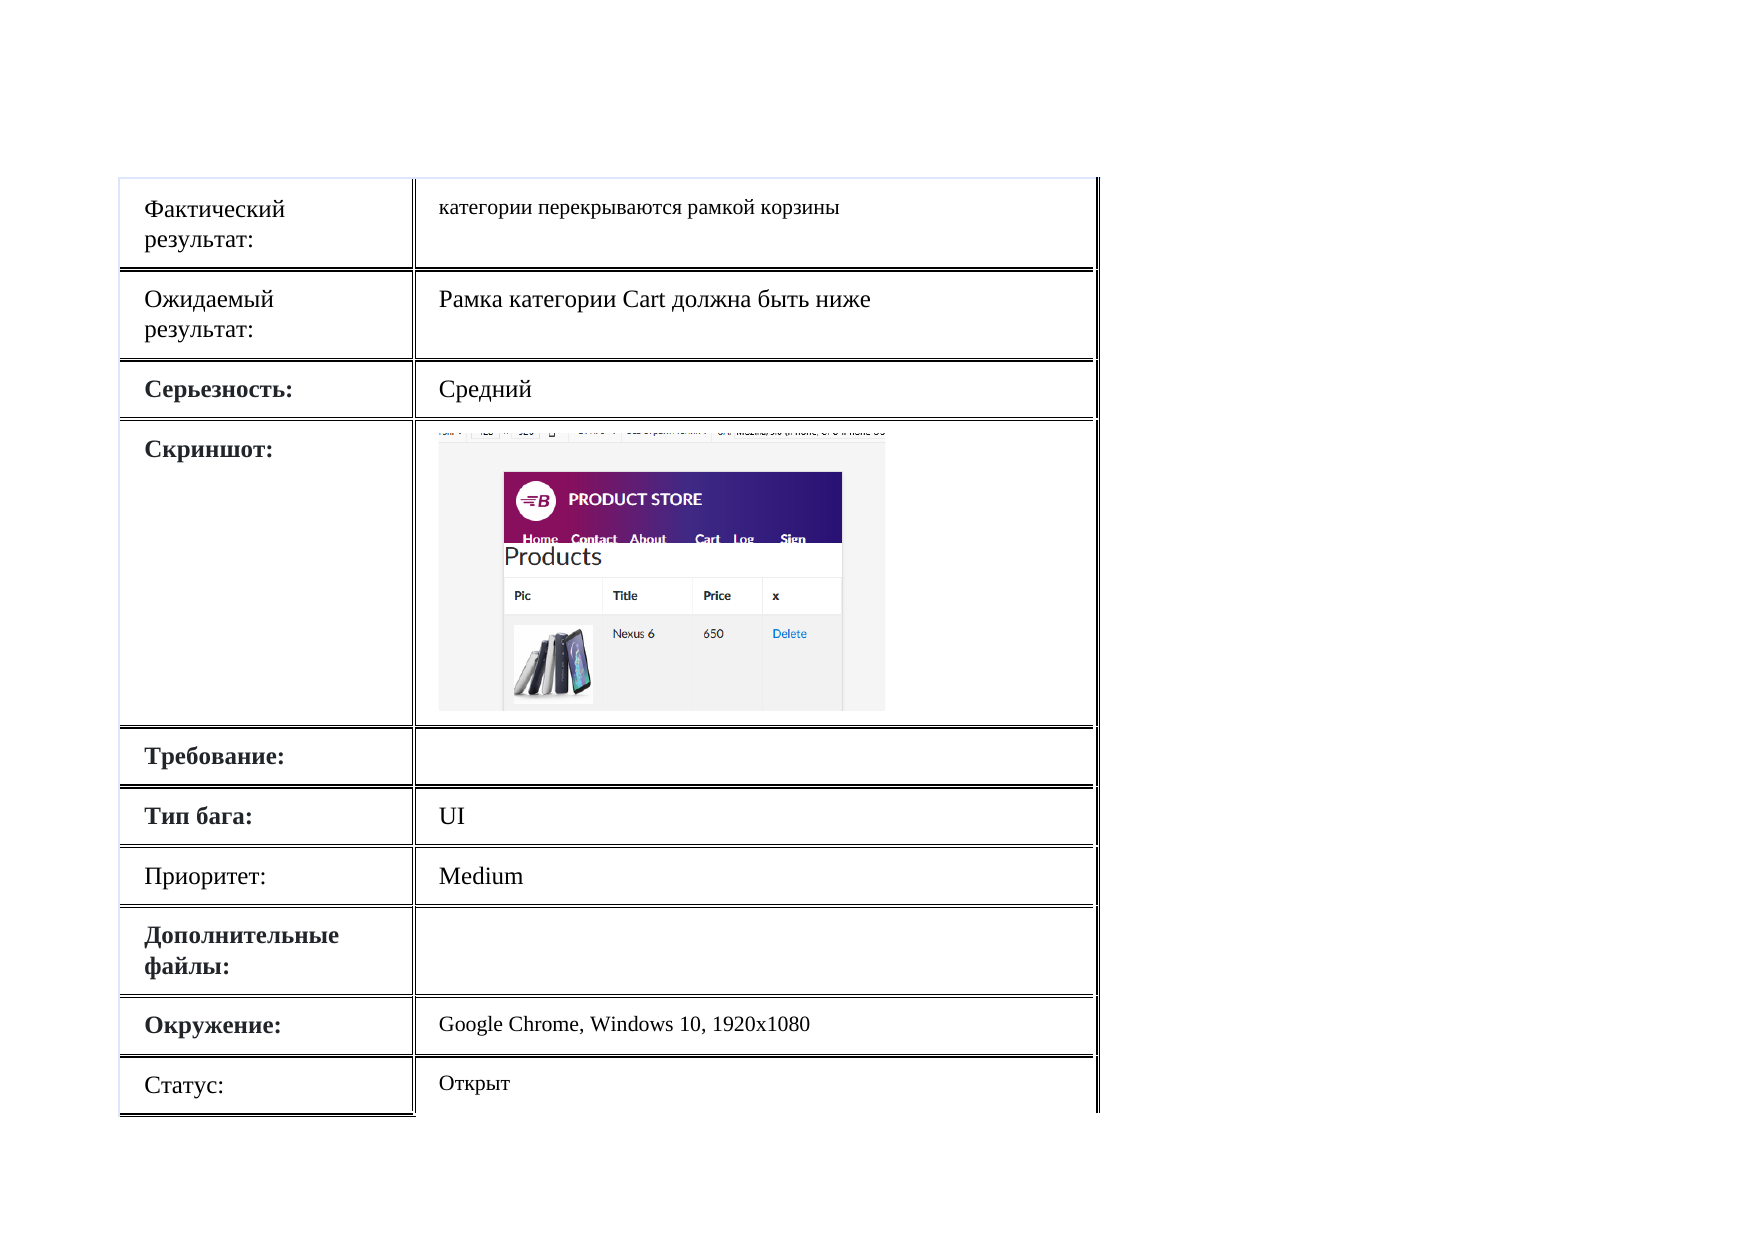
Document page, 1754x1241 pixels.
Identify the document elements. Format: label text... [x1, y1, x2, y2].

table_cell Google Chrome, Windows 10, 1920x1080 [414, 994, 1098, 1053]
table_cell Открыт [414, 1054, 1098, 1113]
table_cell UI [414, 784, 1098, 844]
table_cell Фактический результат: [120, 179, 412, 267]
table_cell Требование: [120, 729, 412, 784]
table_cell Medium [414, 844, 1098, 904]
table_cell Ожидаемый результат: [120, 272, 412, 357]
table_cell Серьезность: [120, 362, 412, 417]
table_cell Окружение: [120, 998, 412, 1053]
table_cell категории перекрываются рамкой корзины [416, 179, 1096, 267]
table_cell [414, 904, 1098, 994]
table_cell Тип бага: [120, 789, 412, 844]
table_cell [414, 417, 1098, 724]
table_cell Приоритет: [120, 848, 412, 904]
table_cell Рамка категории Cart должна быть ниже [414, 267, 1098, 357]
table_cell [414, 725, 1098, 784]
table_cell Скриншот: [120, 421, 412, 724]
table_cell Средний [414, 358, 1098, 417]
table_cell Дополнительные файлы: [120, 908, 412, 994]
table_cell Статус: [120, 1054, 414, 1113]
picture [438, 433, 886, 711]
